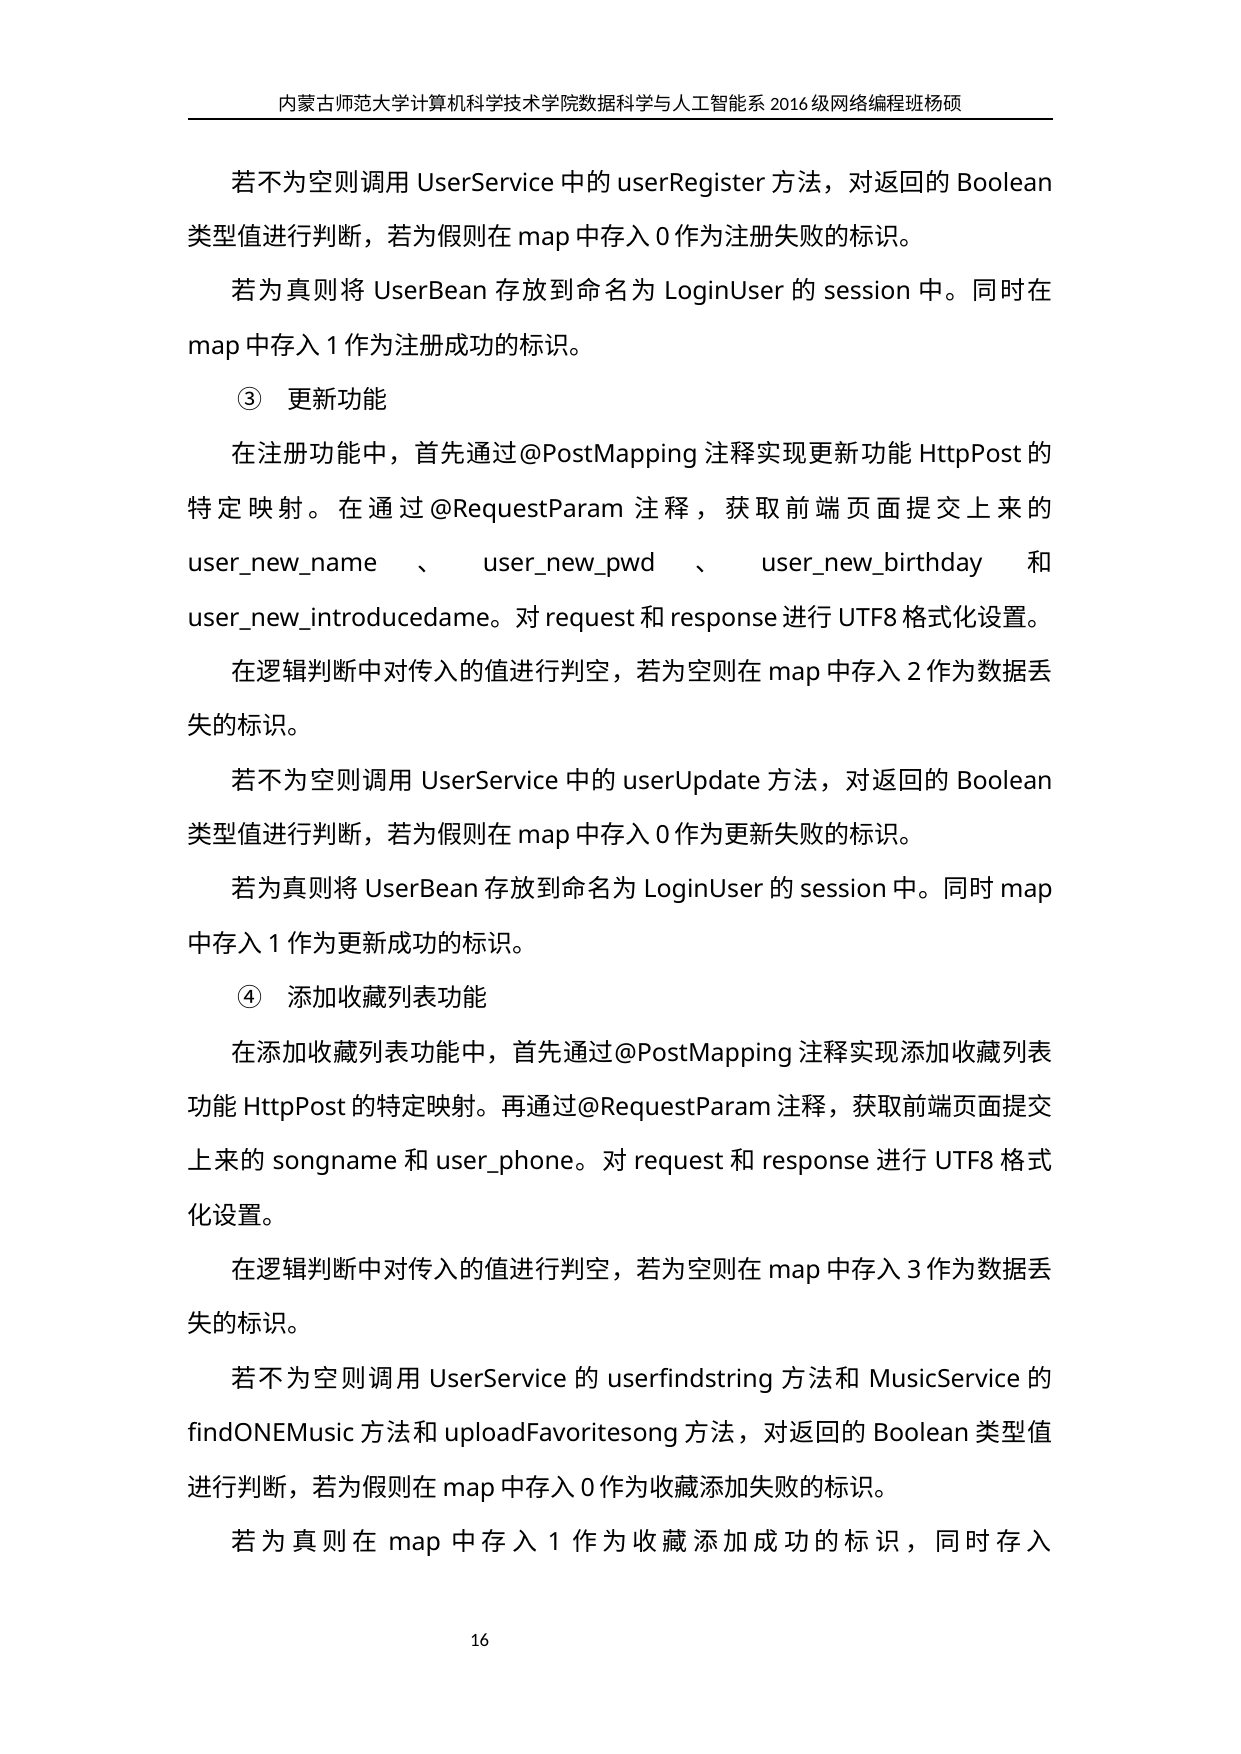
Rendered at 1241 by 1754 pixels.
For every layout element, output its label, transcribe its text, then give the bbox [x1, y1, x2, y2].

list 添加收藏列表功能 [187, 978, 1053, 1014]
list 在注册功能中，首先通过@PostMapping注释实现更新功能HttpPost的特定映射。在通过@RequestParam注释，获取前端页面提交上来的user_new_name、user_new_pwd、user_new_birthday和user_new_introducedame。对request和response进行UTF8格式化设置。 [187, 434, 1053, 633]
list 在添加收藏列表功能中，首先通过@PostMapping注释实现添加收藏列表功能HttpPost的特定映射。再通过@RequestParam注释，获取前端页面提交上来的songname和user_phone。对request和response进行UTF8格式化设置。 [187, 1032, 1053, 1231]
list 在逻辑判断中对传入的值进行判空，若为空则在map中存入2作为数据丢失的标识。 [187, 651, 1053, 742]
list 若不为空则调用UserService的userfindstring方法和MusicService的findONEMusic方法和uploadFavoritesong方法，对返回的Boolean类型值进行判断，若为假则在map中存入0作为收藏添加失败的标识。 [187, 1358, 1053, 1503]
list 若为真则将UserBean存放到命名为LoginUser的session中。同时在map中存入1作为注册成功的标识。 [187, 271, 1053, 361]
list 更新功能 [187, 379, 1053, 416]
list 若不为空则调用UserService中的userRegister方法，对返回的Boolean类型值进行判断，若为假则在map中存入0作为注册失败的标识。 [187, 162, 1053, 253]
list 在逻辑判断中对传入的值进行判空，若为空则在map中存入3作为数据丢失的标识。 [187, 1249, 1053, 1340]
list 若为真则将UserBean存放到命名为LoginUser的session中。同时map中存入1作为更新成功的标识。 [187, 869, 1053, 959]
list 若不为空则调用UserService中的userUpdate方法，对返回的Boolean类型值进行判断，若为假则在map中存入0作为更新失败的标识。 [187, 760, 1053, 851]
list 若为真则在map中存入1作为收藏添加成功的标识，同时存入songname。 [187, 1521, 1053, 1558]
